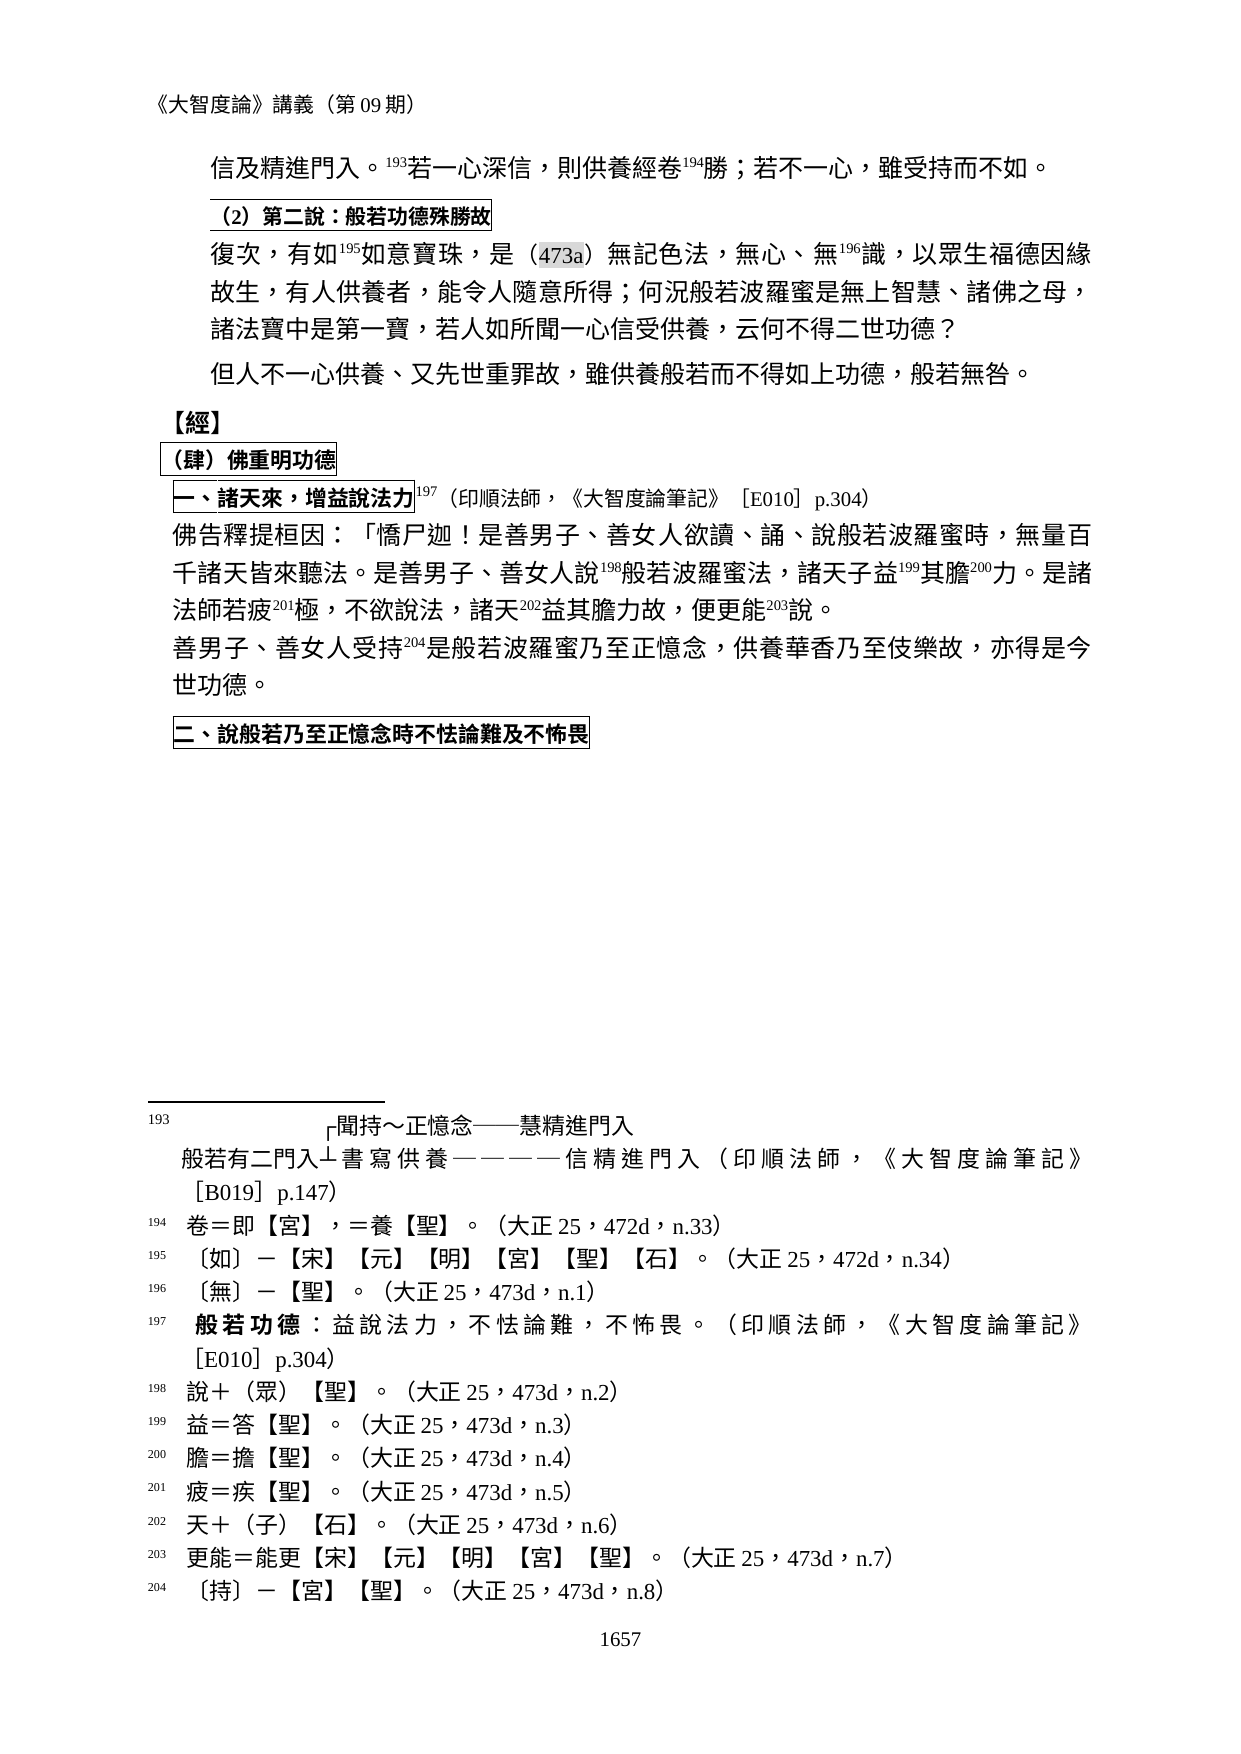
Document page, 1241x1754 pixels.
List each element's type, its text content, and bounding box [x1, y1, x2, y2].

text 二、說般若乃至正憶念時不怯論難及不怖畏 [173, 714, 1092, 751]
text （2）第二說：般若功德殊勝故 [210, 196, 1092, 234]
text （肆）佛重明功德 [160, 440, 1092, 478]
text 一、諸天來，增益說法力（印順法師，《大智度論筆記》［E010］p.304） [173, 478, 1092, 515]
text 佛告釋提桓因：「憍尸迦！是善男子、善女人欲讀、誦、說般若波羅蜜時，無量百千諸天皆來聽法。是善男子、善女人說般若波羅蜜法，諸天子益其膽力。是諸法師若疲極，不欲說法，諸天益其膽力故，便更能說。 [173, 515, 1092, 628]
text 【經】 [160, 403, 1092, 440]
text 是般若有種種門入──若聞持乃至正憶念者，智慧、精進門入；書寫、供養者，信及精進門入。若一心深信，則供養經卷勝；若不一心，雖受持而不如。 [210, 148, 1092, 185]
text 善男子、善女人受持是般若波羅蜜乃至正憶念，供養華香乃至伎樂故，亦得是今世功德。 [173, 628, 1092, 703]
text 但人不一心供養、又先世重罪故，雖供養般若而不得如上功德，般若無咎。 [210, 354, 1092, 391]
text 復次，有如如意寶珠，是（）無記色法，無心、無識，以眾生福德因緣故生，有人供養者，能令人隨意所得；何況般若波羅蜜是無上智慧、諸佛之母，諸法寶中是第一寶，若人如所聞一心信受供養，云何不得二世功德？ [210, 234, 1092, 346]
